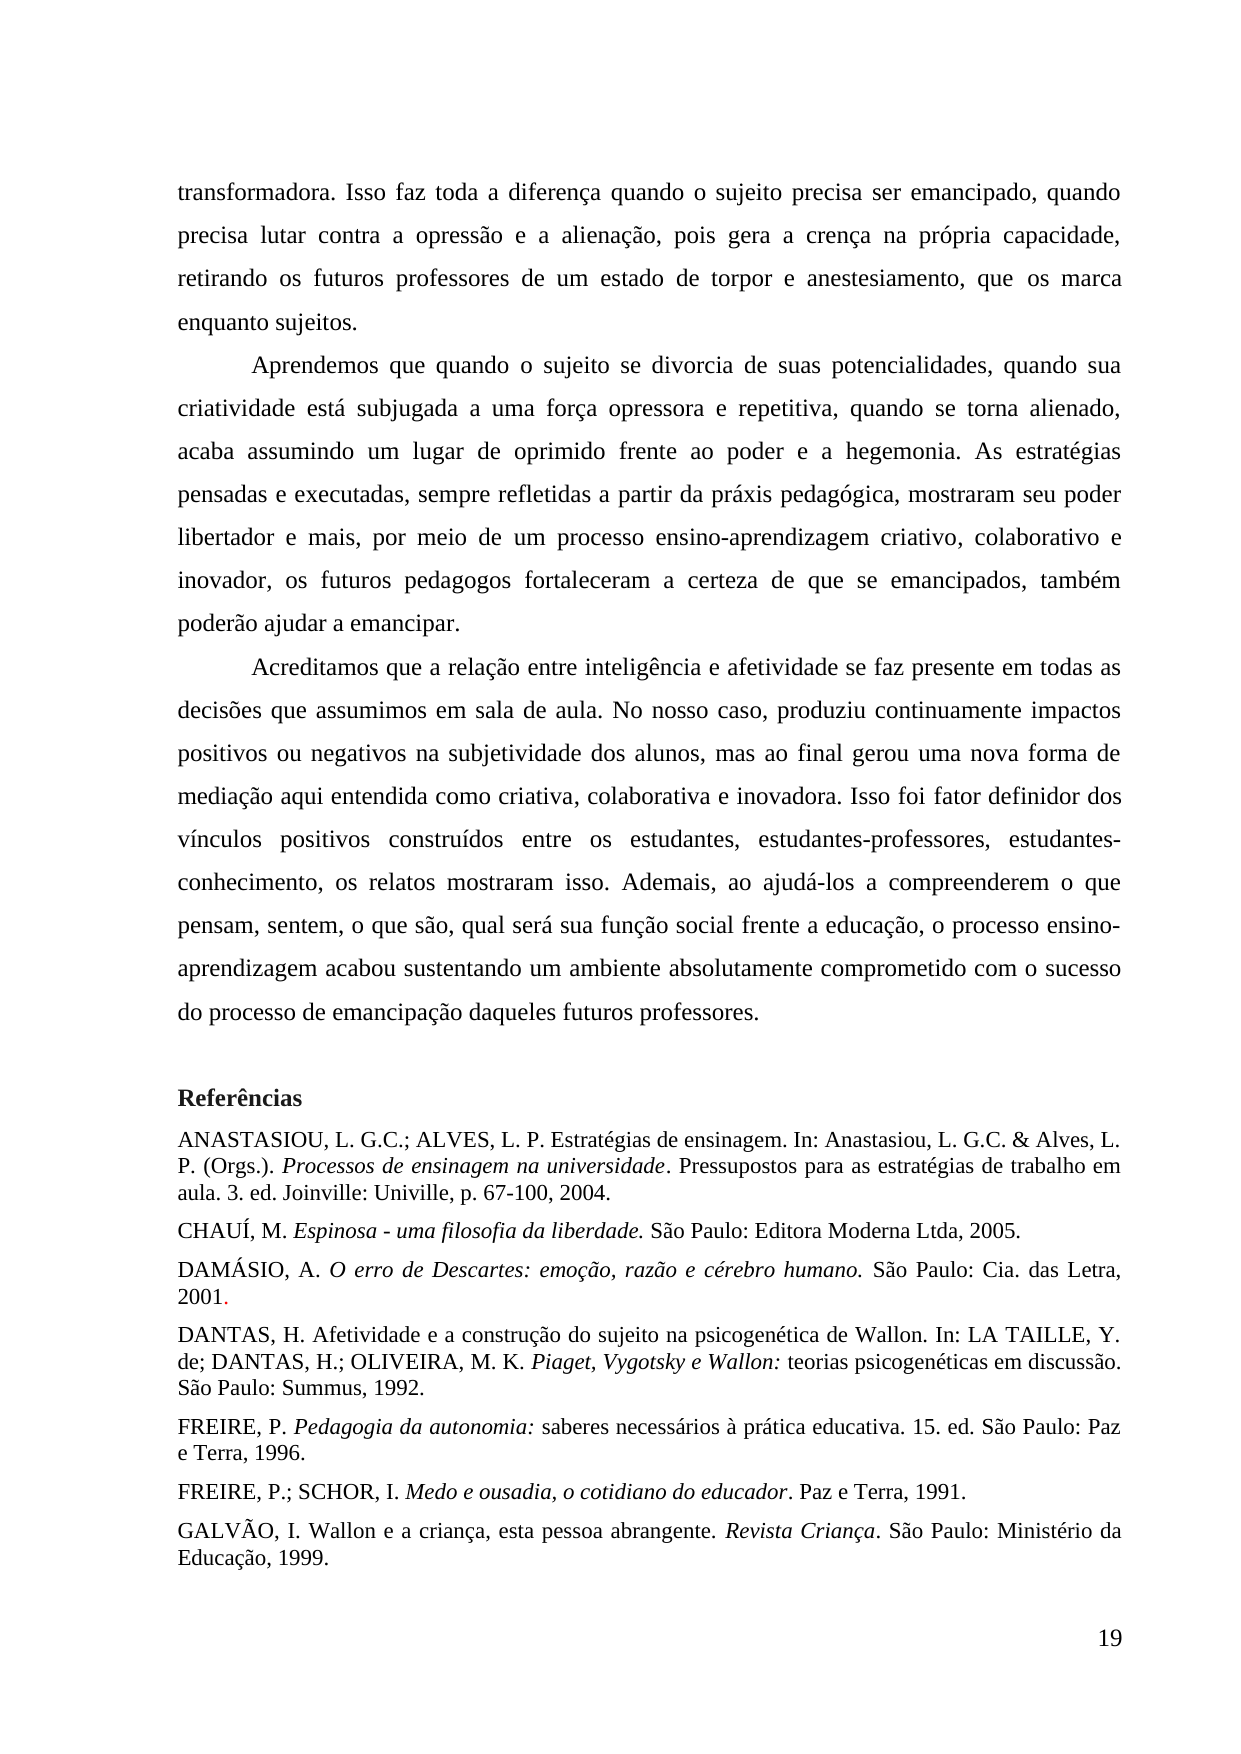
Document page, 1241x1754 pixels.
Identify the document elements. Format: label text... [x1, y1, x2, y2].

text Acreditamos que a relação entre inteligência e afetividade se faz presente em todas as decisões que assumimos em sala de aula. No nosso caso, produziu continuamente impactos positivos ou negativos na subjetividade dos alunos, mas ao final gerou uma nova forma de mediação aqui entendida como criativa, colaborativa e inovadora. Isso foi fator definidor dos vínculos positivos construídos entre os estudantes, estudantes-professores, estudantes-conhecimento, os relatos mostraram isso. Ademais, ao ajudá-los a compreenderem o que pensam, sentem, o que são, qual será sua função social frente a educação, o processo ensino-aprendizagem acabou sustentando um ambiente absolutamente comprometido com o sucesso do processo de emancipação daqueles futuros professores. [177, 652, 1122, 1025]
text Aprendemos que quando o sujeito se divorcia de suas potencialidades, quando sua criatividade está subjugada a uma força opressora e repetitiva, quando se torna alienado, acaba assumindo um lugar de oprimido frente ao poder e a hegemonia. As estratégias pensadas e executadas, sempre refletidas a partir da práxis pedagógica, mostraram seu poder libertador e mais, por meio de um processo ensino-aprendizagem criativo, colaborativo e inovador, os futuros pedagogos fortaleceram a certeza de que se emancipados, também poderão ajudar a emancipar. [177, 350, 1122, 637]
text DANTAS, H. Afetividade e a construção do sujeito na psicogenética de Wallon. In: LA TAILLE, Y. de; DANTAS, H.; OLIVEIRA, M. K. Piaget, Vygotsky e Wallon: teorias psicogenéticas em discussão. São Paulo: Summus, 1992. [177, 1322, 1122, 1401]
text ANASTASIOU, L. G.C.; ALVES, L. P. Estratégias de ensinagem. In: Anastasiou, L. G.C. & Alves, L. P. (Orgs.). Processos de ensinagem na universidade. Pressupostos para as estratégias de trabalho em aula. 3. ed. Joinville: Univille, p. 67-100, 2004. [177, 1126, 1122, 1205]
text Referências [177, 1083, 1122, 1112]
text FREIRE, P. Pedagogia da autonomia: saberes necessários à prática educativa. 15. ed. São Paulo: Paz e Terra, 1996. [177, 1413, 1122, 1466]
text FREIRE, P.; SCHOR, I. Medo e ousadia, o cotidiano do educador. Paz e Terra, 1991. [177, 1478, 1122, 1505]
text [177, 177, 1122, 335]
text DAMÁSIO, A. O erro de Descartes: emoção, razão e cérebro humano. São Paulo: Cia. das Letra, 2001. [177, 1256, 1122, 1309]
text CHAUÍ, M. Espinosa - uma filosofia da liberdade. São Paulo: Editora Moderna Ltda, 2005. [177, 1217, 1122, 1244]
text GALVÃO, I. Wallon e a criança, esta pessoa abrangente. Revista Criança. São Paulo: Ministério da Educação, 1999. [177, 1517, 1122, 1570]
